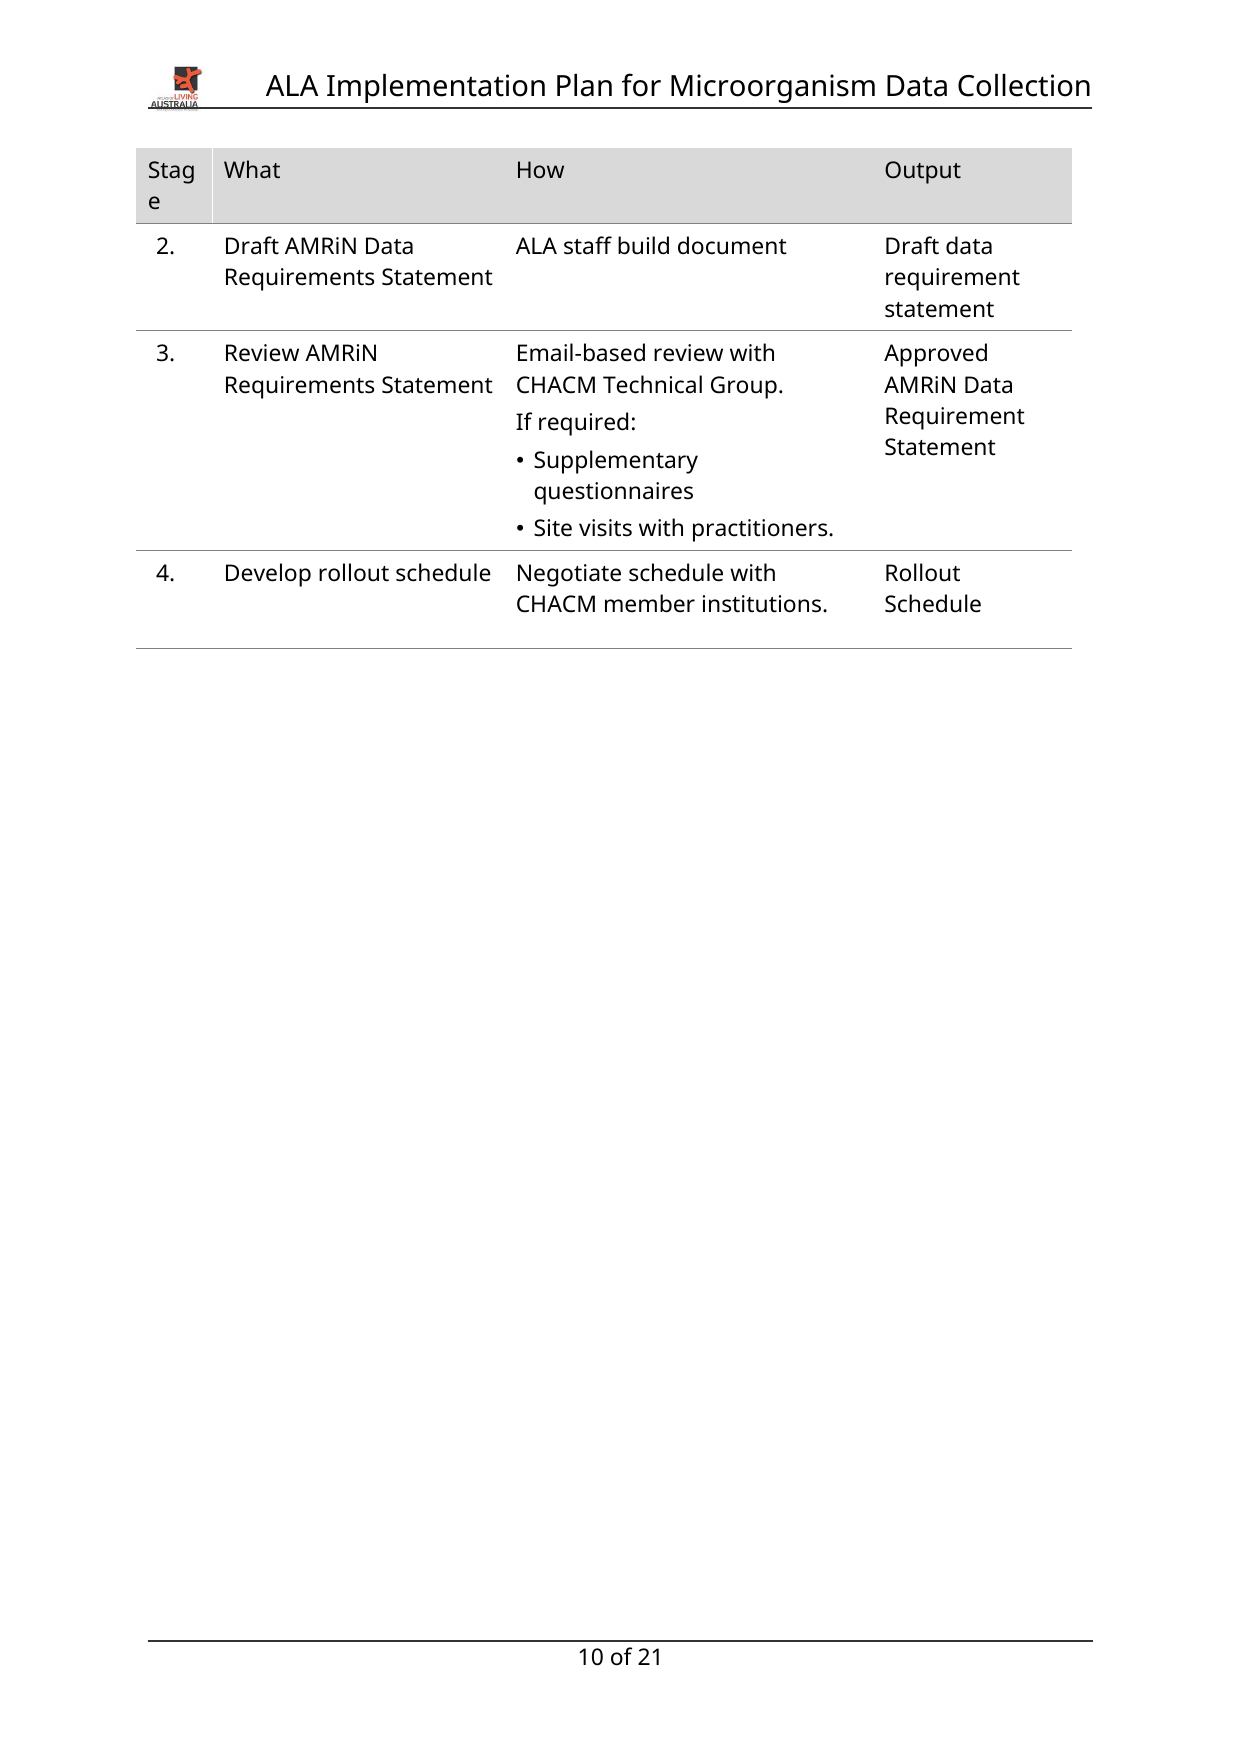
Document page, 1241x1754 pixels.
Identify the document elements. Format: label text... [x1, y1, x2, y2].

table_header Output [873, 148, 1072, 223]
table_cell [136, 224, 212, 330]
table_cell ALA staff build document [504, 224, 873, 330]
table_cell Develop rollout schedule [213, 551, 504, 648]
table_cell Draft data requirement statement [873, 224, 1072, 330]
table_cell Rollout Schedule [873, 551, 1072, 648]
table_cell Email-based review with CHACM Technical Group. If required: Supplementary questionnaires Site visits with practitioners. [504, 331, 873, 550]
table_header How [504, 148, 873, 223]
table_cell Draft AMRiN Data Requirements Statement [213, 224, 504, 330]
picture [147, 65, 205, 112]
table_cell Negotiate schedule with CHACM member institutions. [504, 551, 873, 648]
table_header What [213, 148, 504, 223]
table_cell Approved AMRiN Data Requirement Statement [873, 331, 1072, 550]
table_header Stage [136, 148, 212, 223]
table_cell [136, 551, 212, 648]
table_cell [136, 331, 212, 550]
table_cell Review AMRiN Requirements Statement [213, 331, 504, 550]
